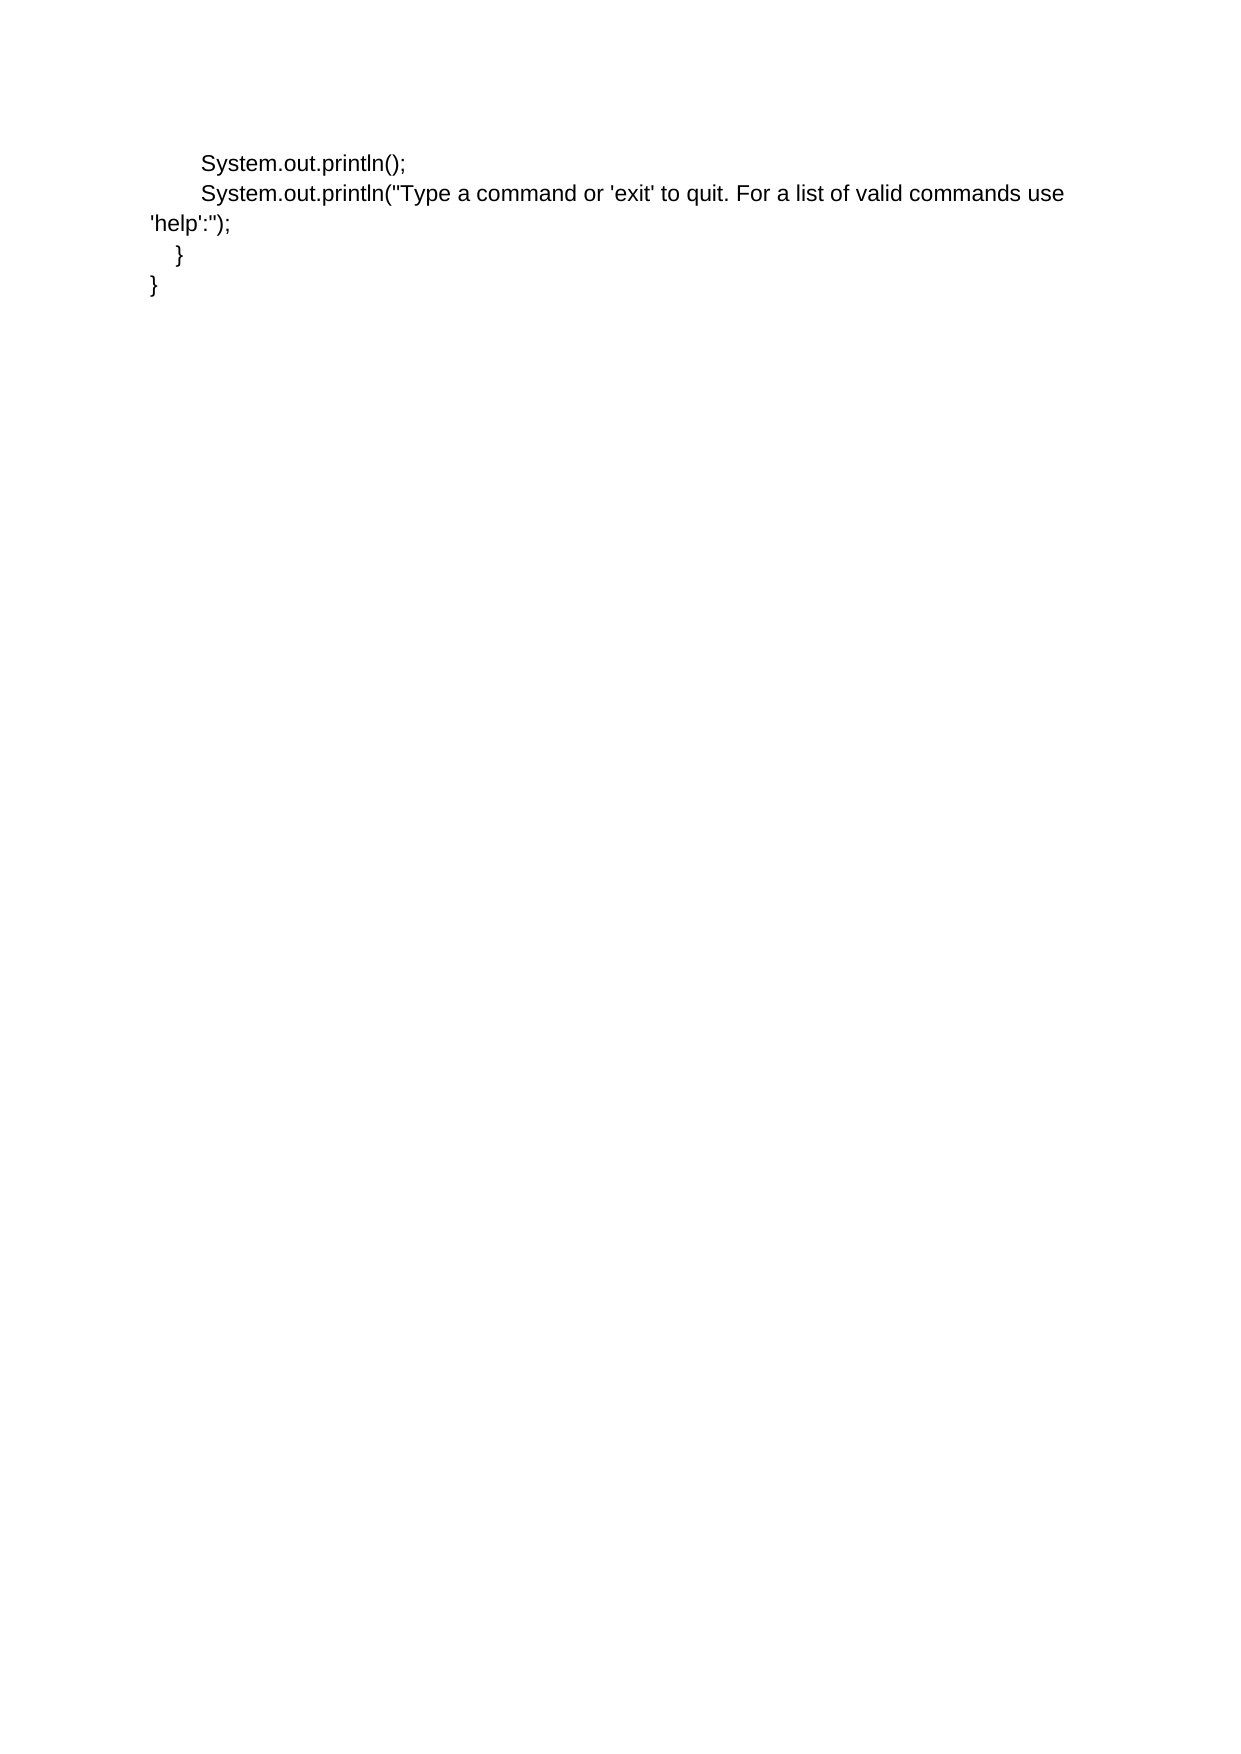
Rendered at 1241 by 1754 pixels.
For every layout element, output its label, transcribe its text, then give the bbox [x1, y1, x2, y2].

text } [150, 271, 1090, 297]
text System.out.println(); [150, 150, 1090, 176]
text System.out.println("Type a command or 'exit' to quit. For a list of valid commands use 'help':"); [150, 180, 1090, 237]
text } [150, 241, 1090, 267]
